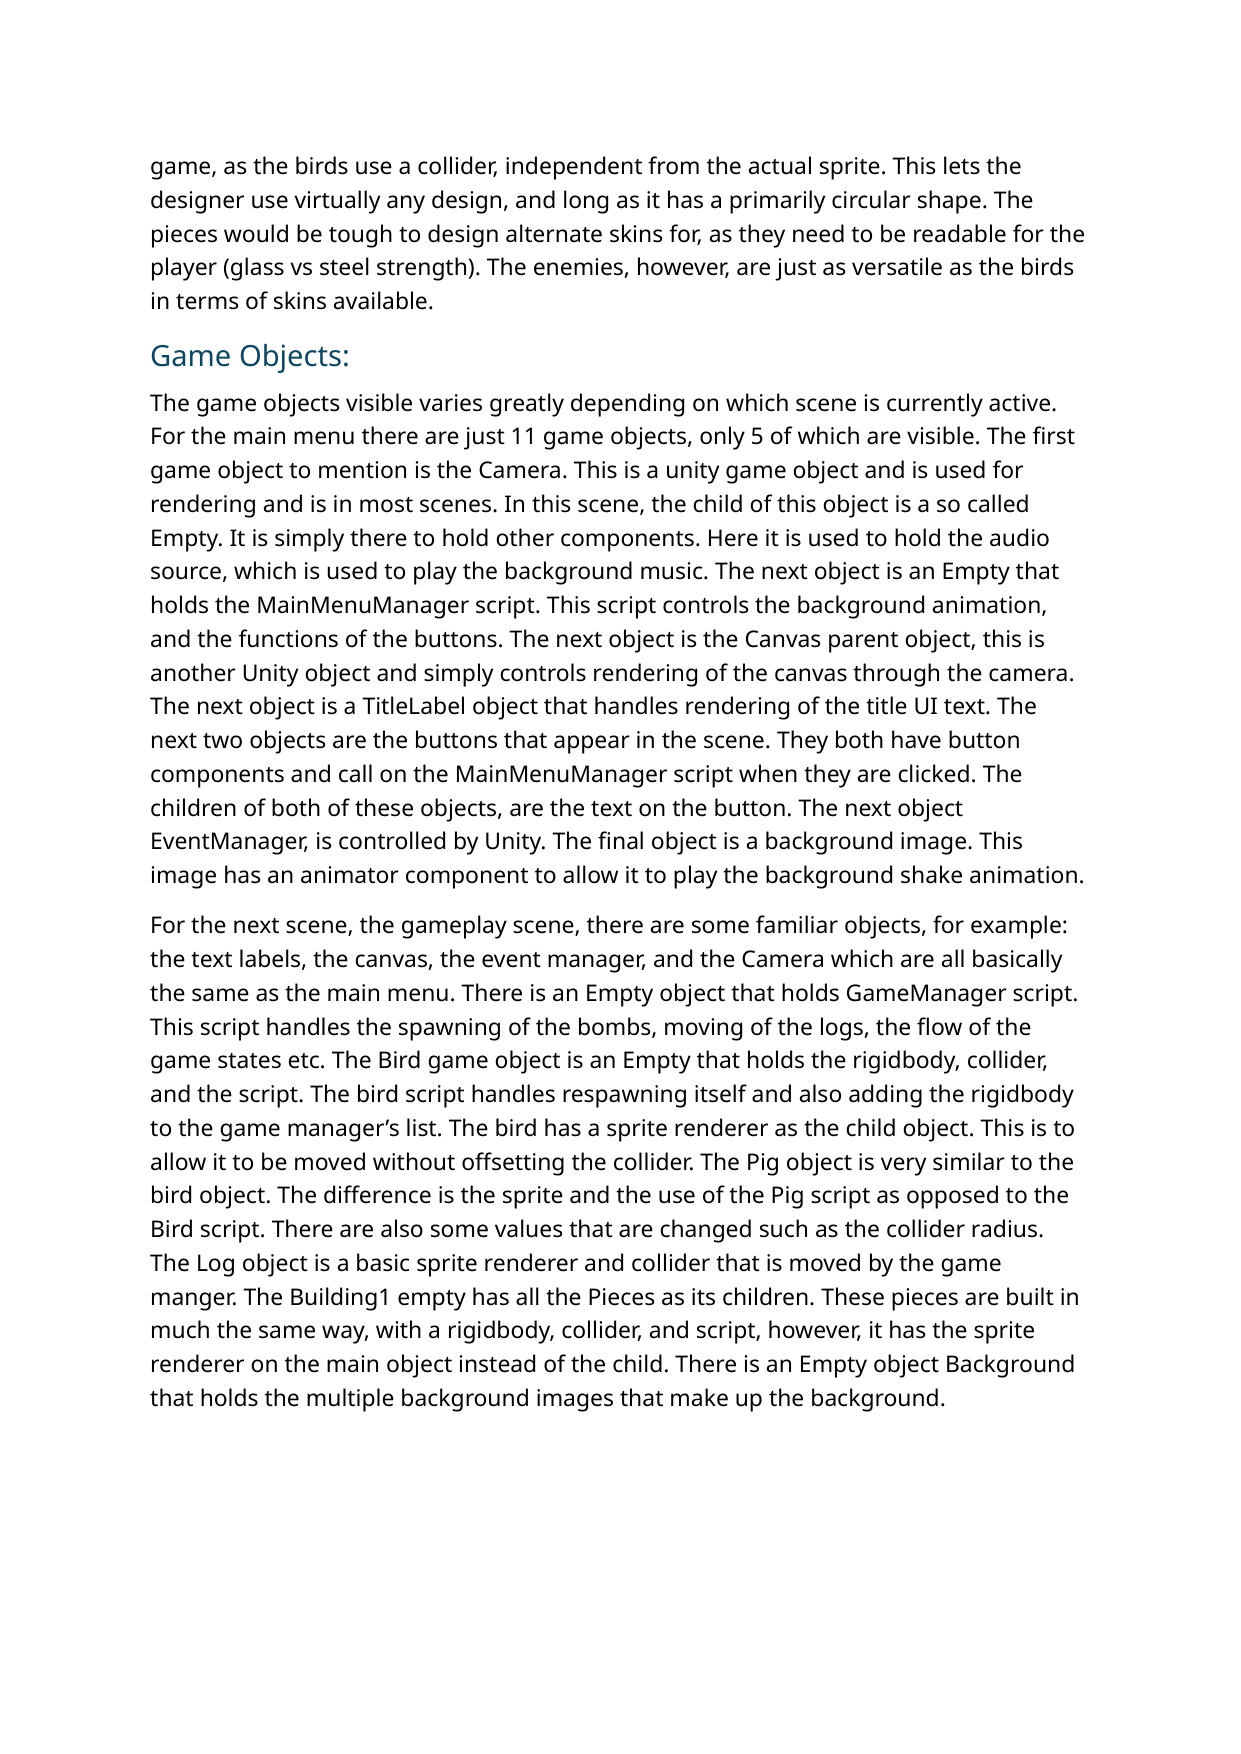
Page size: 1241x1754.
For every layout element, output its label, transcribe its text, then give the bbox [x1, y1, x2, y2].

subtitle Game Objects: [150, 335, 1090, 375]
text The game objects visible varies greatly depending on which scene is currently active. For the main menu there are just 11 game objects, only 5 of which are visible. The first game object to mention is the Camera. This is a unity game object and is used for rendering and is in most scenes. In this scene, the child of this object is a so called Empty. It is simply there to hold other components. Here it is used to hold the audio source, which is used to play the background music. The next object is an Empty that holds the MainMenuManager script. This script controls the background animation, and the functions of the buttons. The next object is the Canvas parent object, this is another Unity object and simply controls rendering of the canvas through the camera. The next object is a TitleLabel object that handles rendering of the title UI text. The next two objects are the buttons that appear in the scene. They both have button components and call on the MainMenuManager script when they are clicked. The children of both of these objects, are the text on the button. The next object EventManager, is controlled by Unity. The final object is a background image. This image has an animator component to allow it to play the background shake animation. [150, 387, 1090, 890]
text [150, 150, 1090, 316]
text For the next scene, the gameplay scene, there are some familiar objects, for example: the text labels, the canvas, the event manager, and the Camera which are all basically the same as the main menu. There is an Empty object that holds GameManager script. This script handles the spawning of the bombs, moving of the logs, the flow of the game states etc. The Bird game object is an Empty that holds the rigidbody, collider, and the script. The bird script handles respawning itself and also adding the rigidbody to the game manager’s list. The bird has a sprite renderer as the child object. This is to allow it to be moved without offsetting the collider. The Pig object is very similar to the bird object. The difference is the sprite and the use of the Pig script as opposed to the Bird script. There are also some values that are changed such as the collider radius. The Log object is a basic sprite renderer and collider that is moved by the game manger. The Building1 empty has all the Pieces as its children. These pieces are built in much the same way, with a rigidbody, collider, and script, however, it has the sprite renderer on the main object instead of the child. There is an Empty object Background that holds the multiple background images that make up the background. [150, 909, 1090, 1413]
